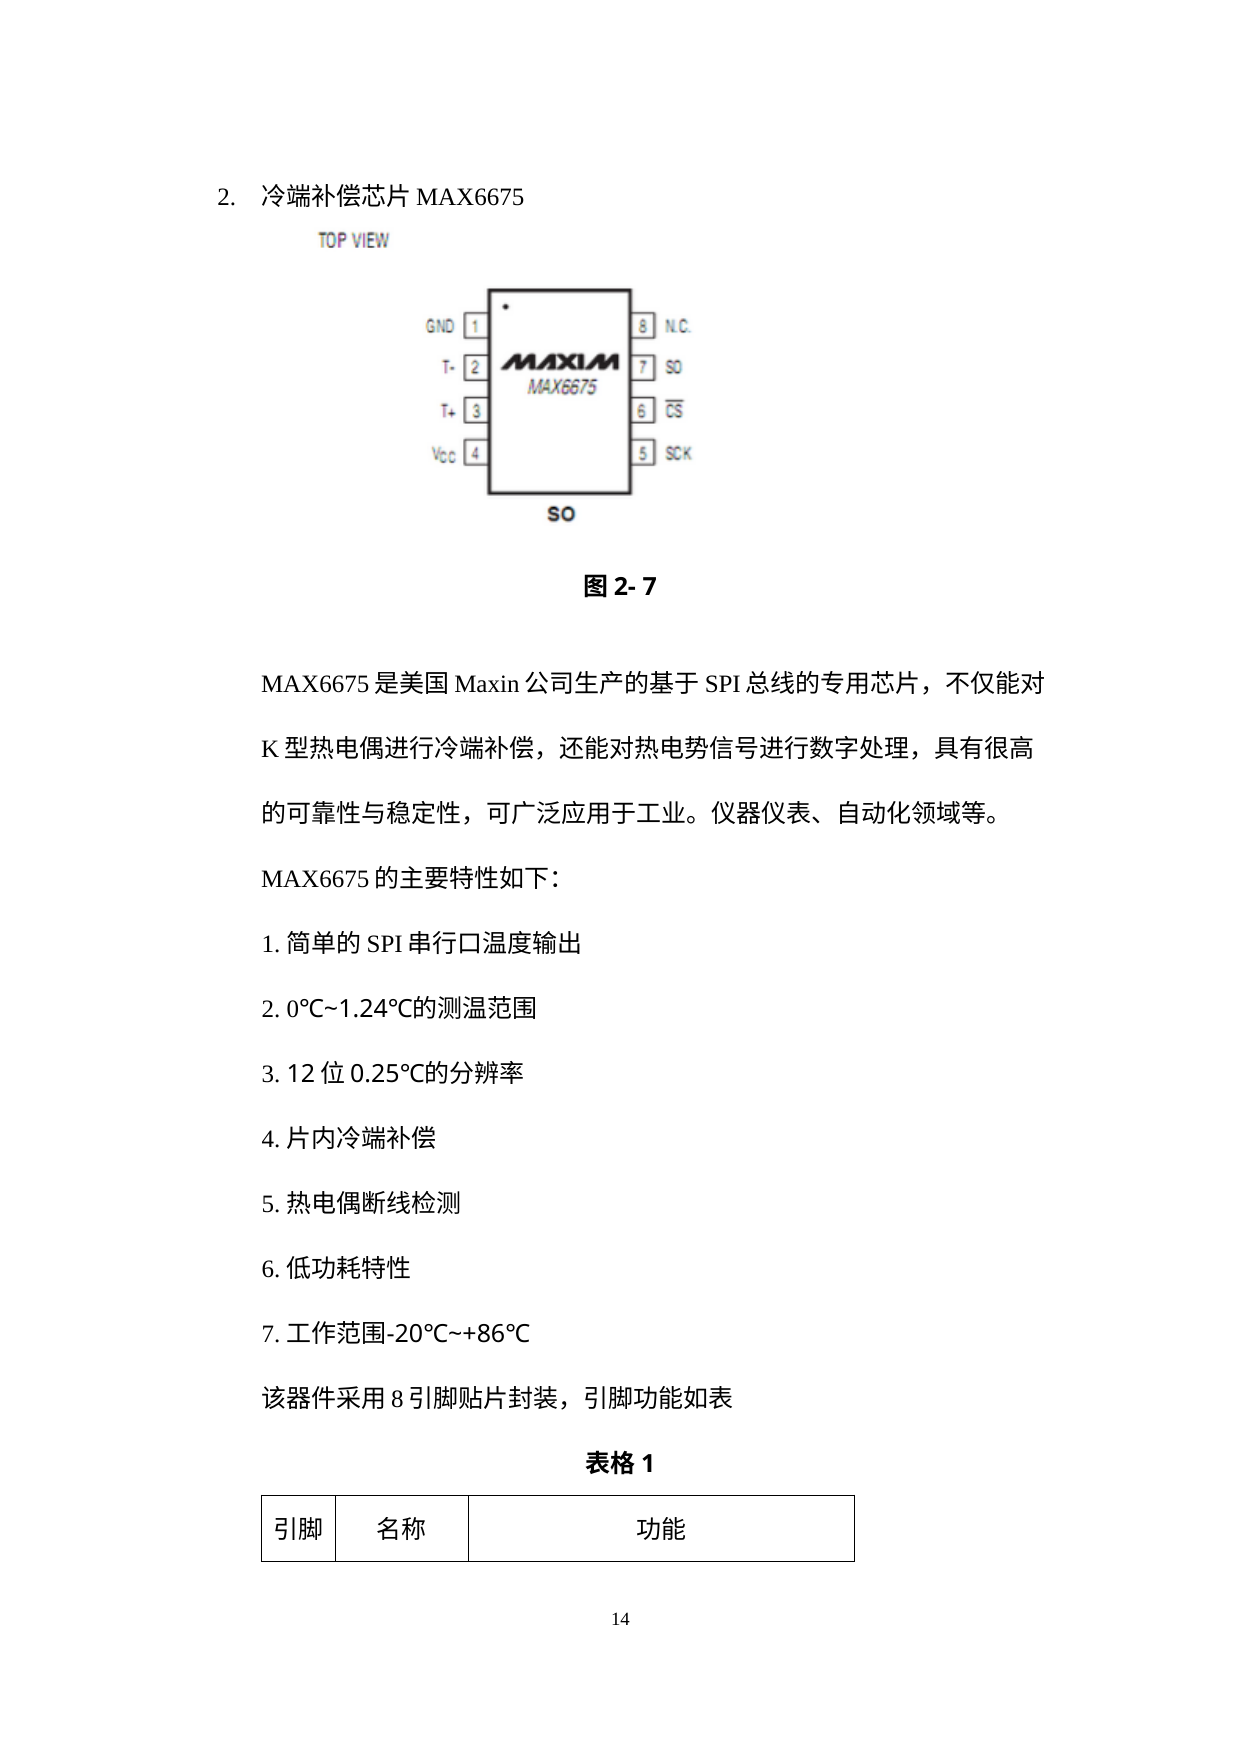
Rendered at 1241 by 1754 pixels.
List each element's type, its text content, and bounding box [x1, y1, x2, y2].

list 12位0.25℃的分辨率 [261, 1039, 1053, 1104]
list 热电偶断线检测 [261, 1169, 1053, 1234]
list 简单的SPI串行口温度输出 [261, 909, 1053, 974]
list 工作范围-20℃~+86℃ [261, 1299, 1053, 1364]
list 片内冷端补偿 [261, 1104, 1053, 1169]
list 0℃~1.24℃的测温范围 [261, 974, 1053, 1039]
list MAX6675是美国Maxin公司生产的基于SPI总线的专用芯片，不仅能对K型热电偶进行冷端补偿，还能对热电势信号进行数字处理，具有很高的可靠性与稳定性，可广泛应用于工业。仪器仪表、自动化领域等。 MAX6675的主要特性如下： [261, 617, 1053, 909]
table_header 引脚 [262, 1496, 335, 1561]
picture [260, 227, 805, 540]
table_header 名称 [336, 1496, 468, 1561]
text 表格 1 [187, 1429, 1053, 1494]
text 该器件采用8引脚贴片封装，引脚功能如表 [261, 1364, 1053, 1429]
list 低功耗特性 [261, 1234, 1053, 1299]
table_header 功能 [469, 1496, 854, 1561]
text 图2- 7 [187, 552, 1053, 617]
